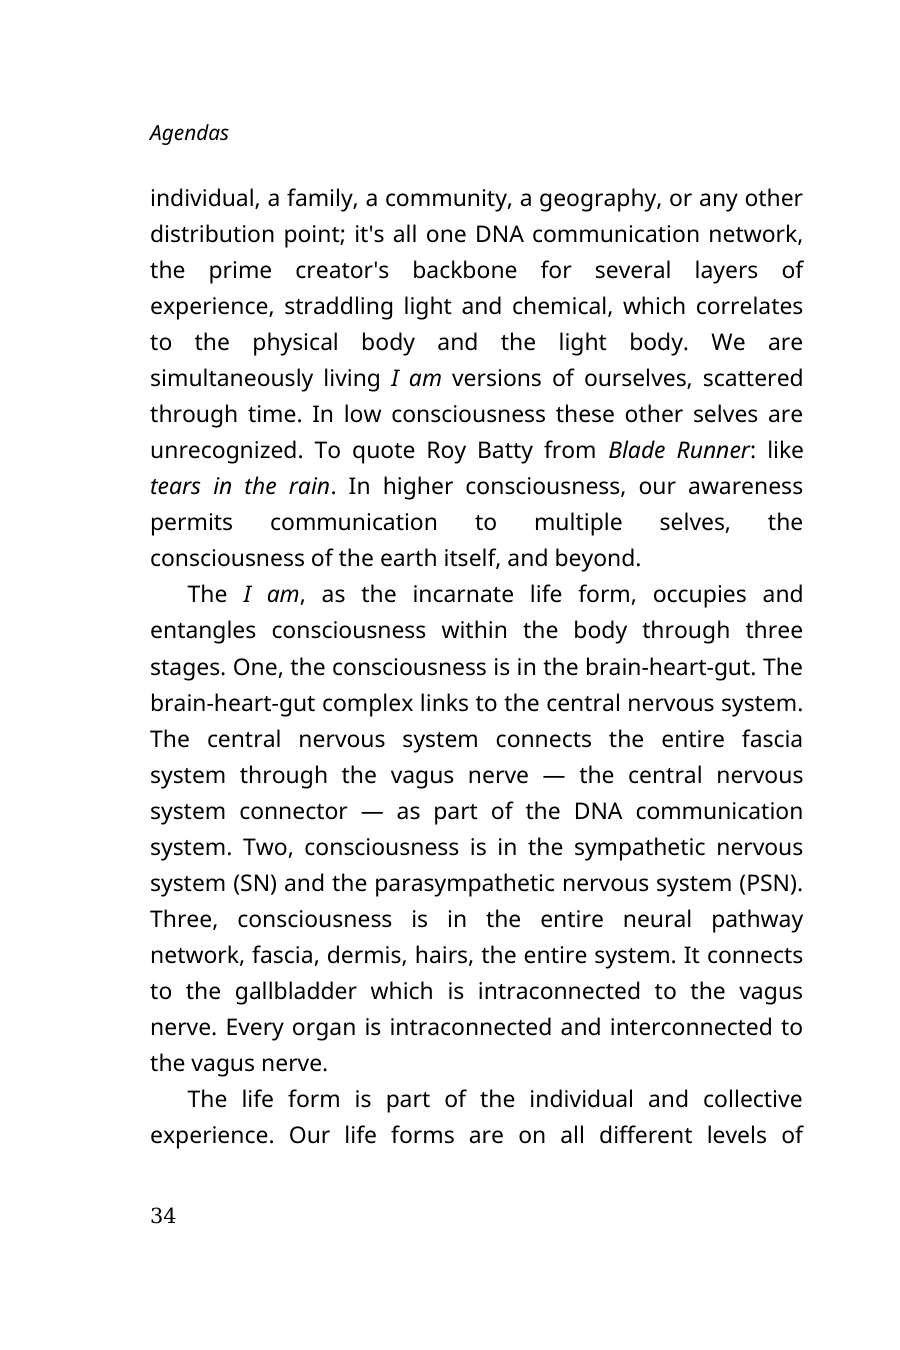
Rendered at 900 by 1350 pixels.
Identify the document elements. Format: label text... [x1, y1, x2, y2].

text The I am, as the incarnate life form, occupies and entangles consciousness within the body through three stages. One, the consciousness is in the brain-heart-gut. The brain-heart-gut complex links to the central nervous system. The central nervous system connects the entire fascia system through the vagus nerve — the central nervous system connector — as part of the DNA communication system. Two, consciousness is in the sympathetic nervous system (SN) and the parasympathetic nervous system (PSN). Three, consciousness is in the entire neural pathway network, fascia, dermis, hairs, the entire system. It connects to the gallbladder which is intraconnected to the vagus nerve. Every organ is intraconnected and interconnected to the vagus nerve. [150, 573, 804, 1078]
